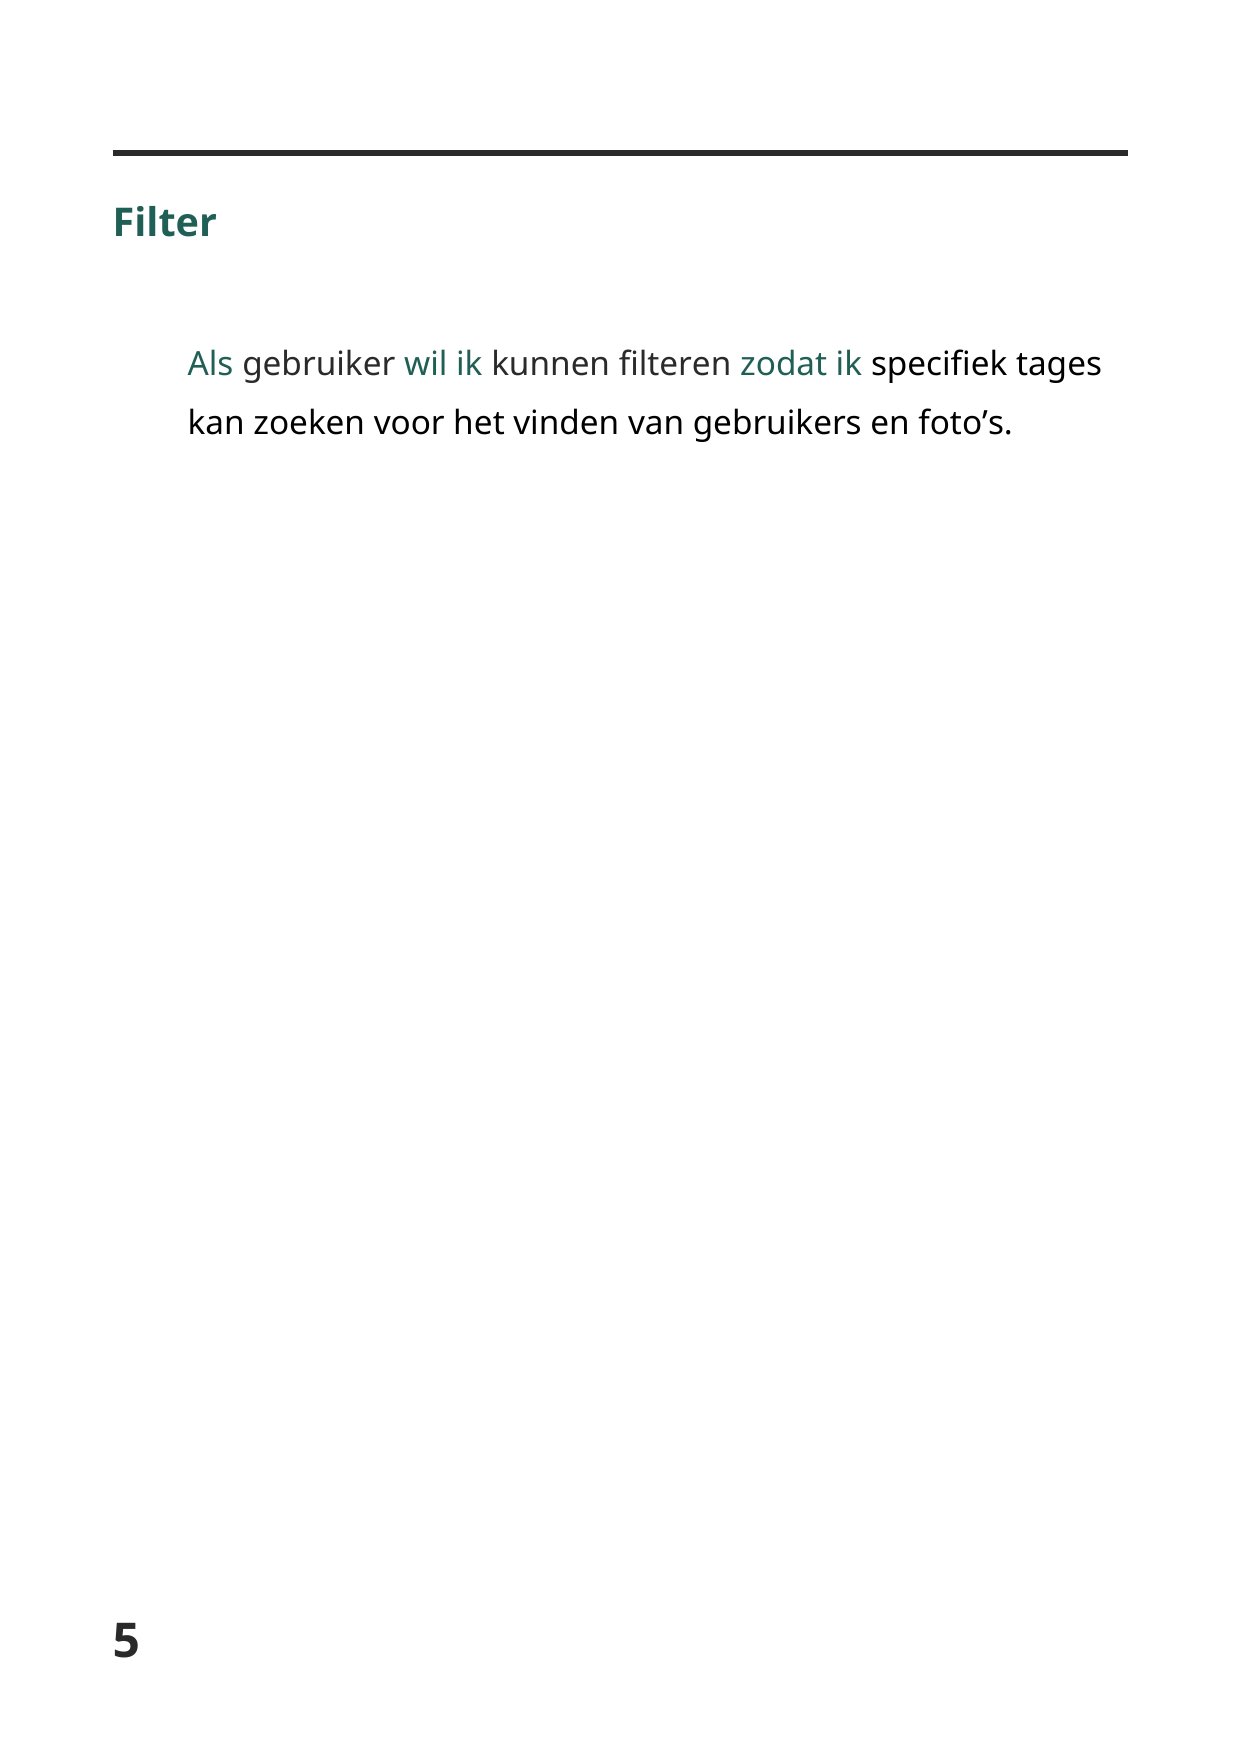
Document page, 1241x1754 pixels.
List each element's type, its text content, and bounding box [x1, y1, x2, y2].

subtitle Filter [112, 151, 1128, 248]
list Als gebruiker wil ik kunnen filteren zodat ik specifiek tages kan zoeken voor het vinden van gebruikers en foto’s. [187, 340, 1128, 444]
